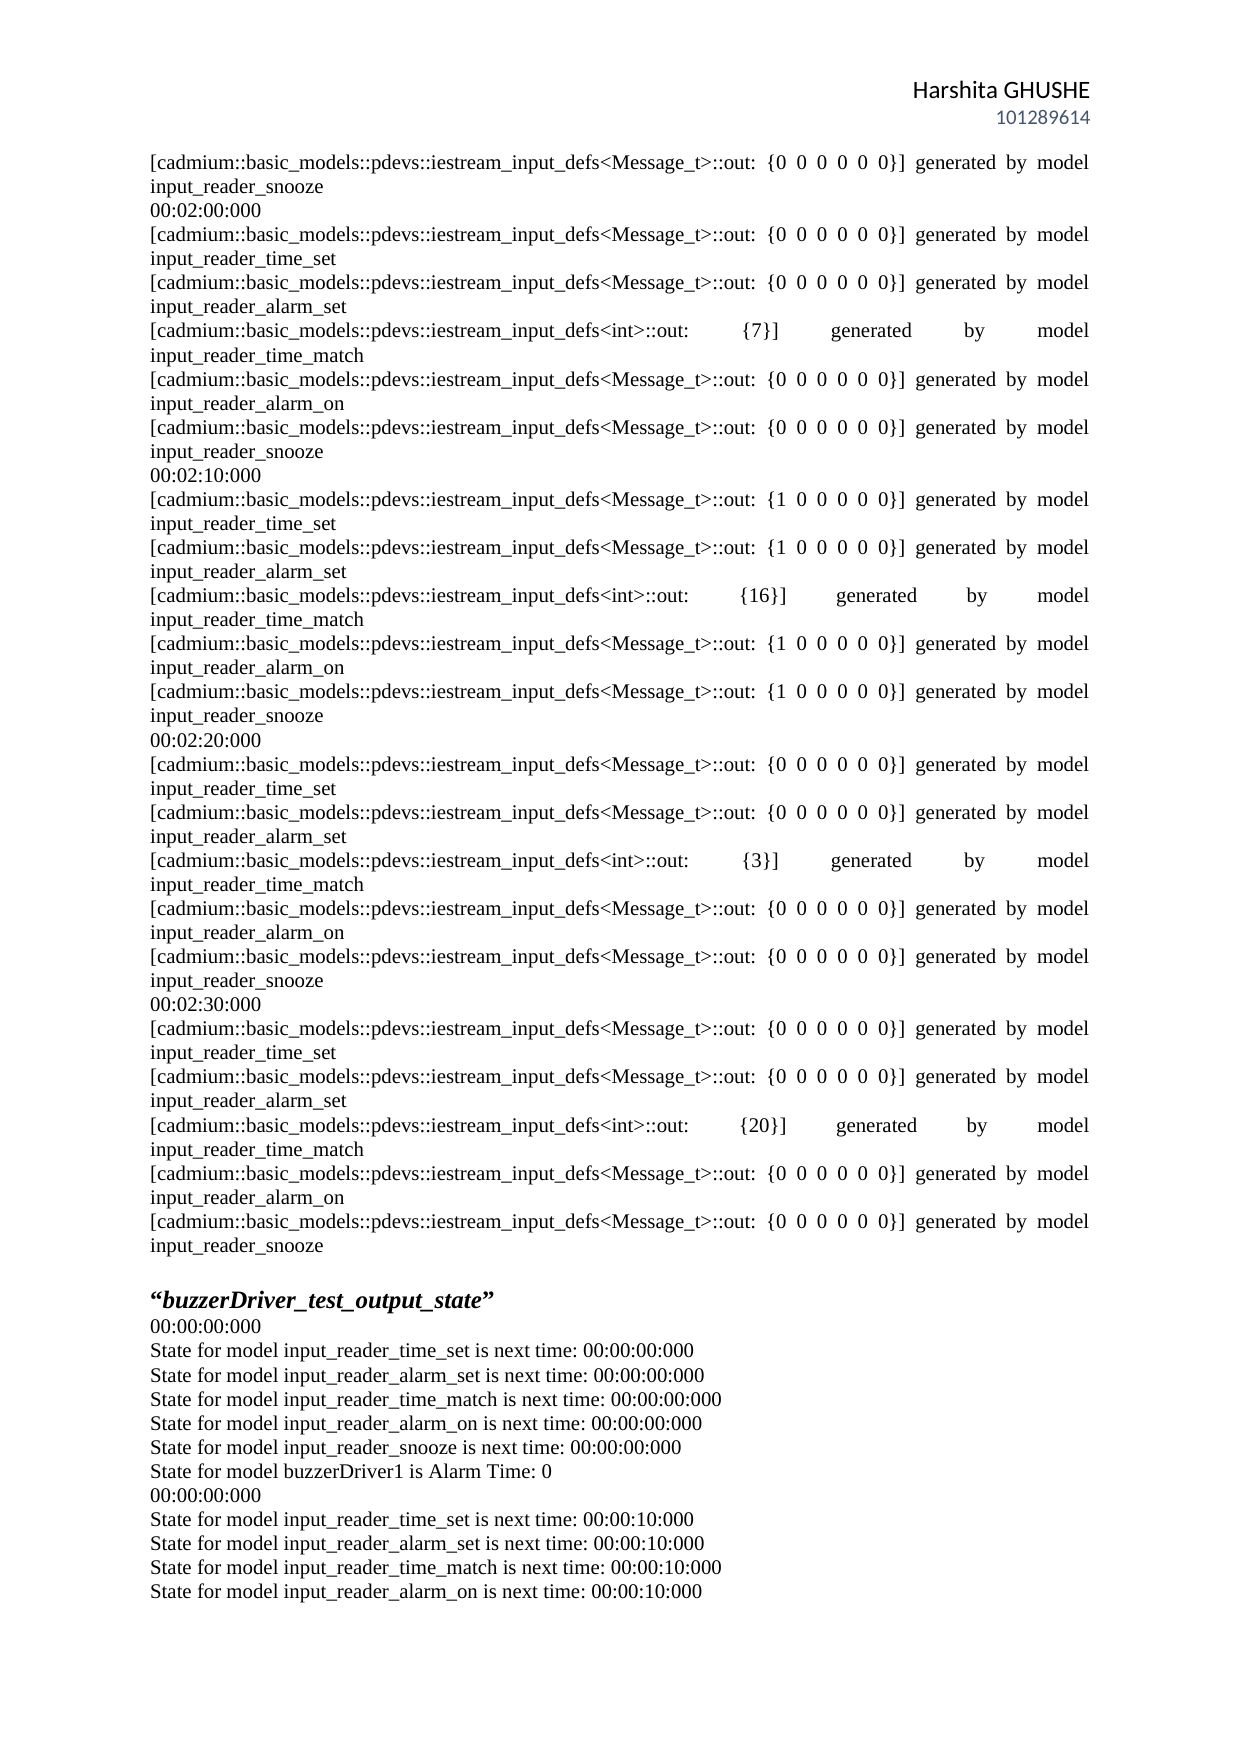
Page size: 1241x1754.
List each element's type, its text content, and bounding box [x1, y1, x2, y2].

text [cadmium::basic_models::pdevs::iestream_input_defs<int>::out: {3}] generated by model input_reader_time_match [150, 848, 1090, 896]
text 00:00:00:000 [150, 1314, 1090, 1338]
text State for model input_reader_alarm_on is next time: 00:00:10:000 [150, 1579, 1090, 1603]
text State for model input_reader_alarm_set is next time: 00:00:10:000 [150, 1531, 1090, 1555]
text [cadmium::basic_models::pdevs::iestream_input_defs<Message_t>::out: {0 0 0 0 0 0}] generated by model input_reader_time_set [150, 222, 1090, 270]
text [cadmium::basic_models::pdevs::iestream_input_defs<Message_t>::out: {0 0 0 0 0 0}] generated by model input_reader_alarm_set [150, 1064, 1090, 1112]
text 00:02:20:000 [150, 727, 1090, 752]
text [cadmium::basic_models::pdevs::iestream_input_defs<Message_t>::out: {1 0 0 0 0 0}] generated by model input_reader_time_set [150, 487, 1090, 535]
text [cadmium::basic_models::pdevs::iestream_input_defs<int>::out: {7}] generated by model input_reader_time_match [150, 318, 1090, 367]
text 00:02:00:000 [150, 198, 1090, 222]
text [cadmium::basic_models::pdevs::iestream_input_defs<Message_t>::out: {0 0 0 0 0 0}] generated by model input_reader_snooze [150, 1209, 1090, 1257]
text State for model input_reader_time_match is next time: 00:00:00:000 [150, 1387, 1090, 1411]
text [cadmium::basic_models::pdevs::iestream_input_defs<Message_t>::out: {0 0 0 0 0 0}] generated by model input_reader_snooze [150, 415, 1090, 463]
text [cadmium::basic_models::pdevs::iestream_input_defs<Message_t>::out: {0 0 0 0 0 0}] generated by model input_reader_alarm_set [150, 270, 1090, 318]
text [cadmium::basic_models::pdevs::iestream_input_defs<Message_t>::out: {0 0 0 0 0 0}] generated by model input_reader_alarm_on [150, 367, 1090, 415]
text 00:00:00:000 [150, 1483, 1090, 1507]
text [cadmium::basic_models::pdevs::iestream_input_defs<Message_t>::out: {1 0 0 0 0 0}] generated by model input_reader_alarm_set [150, 535, 1090, 583]
text 00:02:10:000 [150, 463, 1090, 487]
text [cadmium::basic_models::pdevs::iestream_input_defs<Message_t>::out: {0 0 0 0 0 0}] generated by model input_reader_time_set [150, 1016, 1090, 1064]
text State for model buzzerDriver1 is Alarm Time: 0 [150, 1459, 1090, 1483]
text State for model input_reader_time_set is next time: 00:00:10:000 [150, 1507, 1090, 1531]
text [cadmium::basic_models::pdevs::iestream_input_defs<Message_t>::out: {0 0 0 0 0 0}] generated by model input_reader_alarm_set [150, 800, 1090, 848]
text [cadmium::basic_models::pdevs::iestream_input_defs<Message_t>::out: {0 0 0 0 0 0}] generated by model input_reader_alarm_on [150, 896, 1090, 944]
text [cadmium::basic_models::pdevs::iestream_input_defs<Message_t>::out: {0 0 0 0 0 0}] generated by model input_reader_snooze [150, 150, 1090, 198]
text [cadmium::basic_models::pdevs::iestream_input_defs<Message_t>::out: {1 0 0 0 0 0}] generated by model input_reader_alarm_on [150, 631, 1090, 679]
text State for model input_reader_alarm_on is next time: 00:00:00:000 [150, 1411, 1090, 1435]
text State for model input_reader_alarm_set is next time: 00:00:00:000 [150, 1362, 1090, 1387]
text State for model input_reader_time_match is next time: 00:00:10:000 [150, 1555, 1090, 1579]
text [cadmium::basic_models::pdevs::iestream_input_defs<Message_t>::out: {0 0 0 0 0 0}] generated by model input_reader_snooze [150, 944, 1090, 992]
text [cadmium::basic_models::pdevs::iestream_input_defs<int>::out: {16}] generated by model input_reader_time_match [150, 583, 1090, 631]
text “buzzerDriver_test_output_state” [150, 1286, 1090, 1314]
text State for model input_reader_snooze is next time: 00:00:00:000 [150, 1435, 1090, 1459]
text [cadmium::basic_models::pdevs::iestream_input_defs<Message_t>::out: {1 0 0 0 0 0}] generated by model input_reader_snooze [150, 679, 1090, 727]
text 00:02:30:000 [150, 992, 1090, 1016]
text [cadmium::basic_models::pdevs::iestream_input_defs<Message_t>::out: {0 0 0 0 0 0}] generated by model input_reader_alarm_on [150, 1161, 1090, 1209]
text [cadmium::basic_models::pdevs::iestream_input_defs<Message_t>::out: {0 0 0 0 0 0}] generated by model input_reader_time_set [150, 752, 1090, 800]
text State for model input_reader_time_set is next time: 00:00:00:000 [150, 1338, 1090, 1362]
text [cadmium::basic_models::pdevs::iestream_input_defs<int>::out: {20}] generated by model input_reader_time_match [150, 1112, 1090, 1161]
